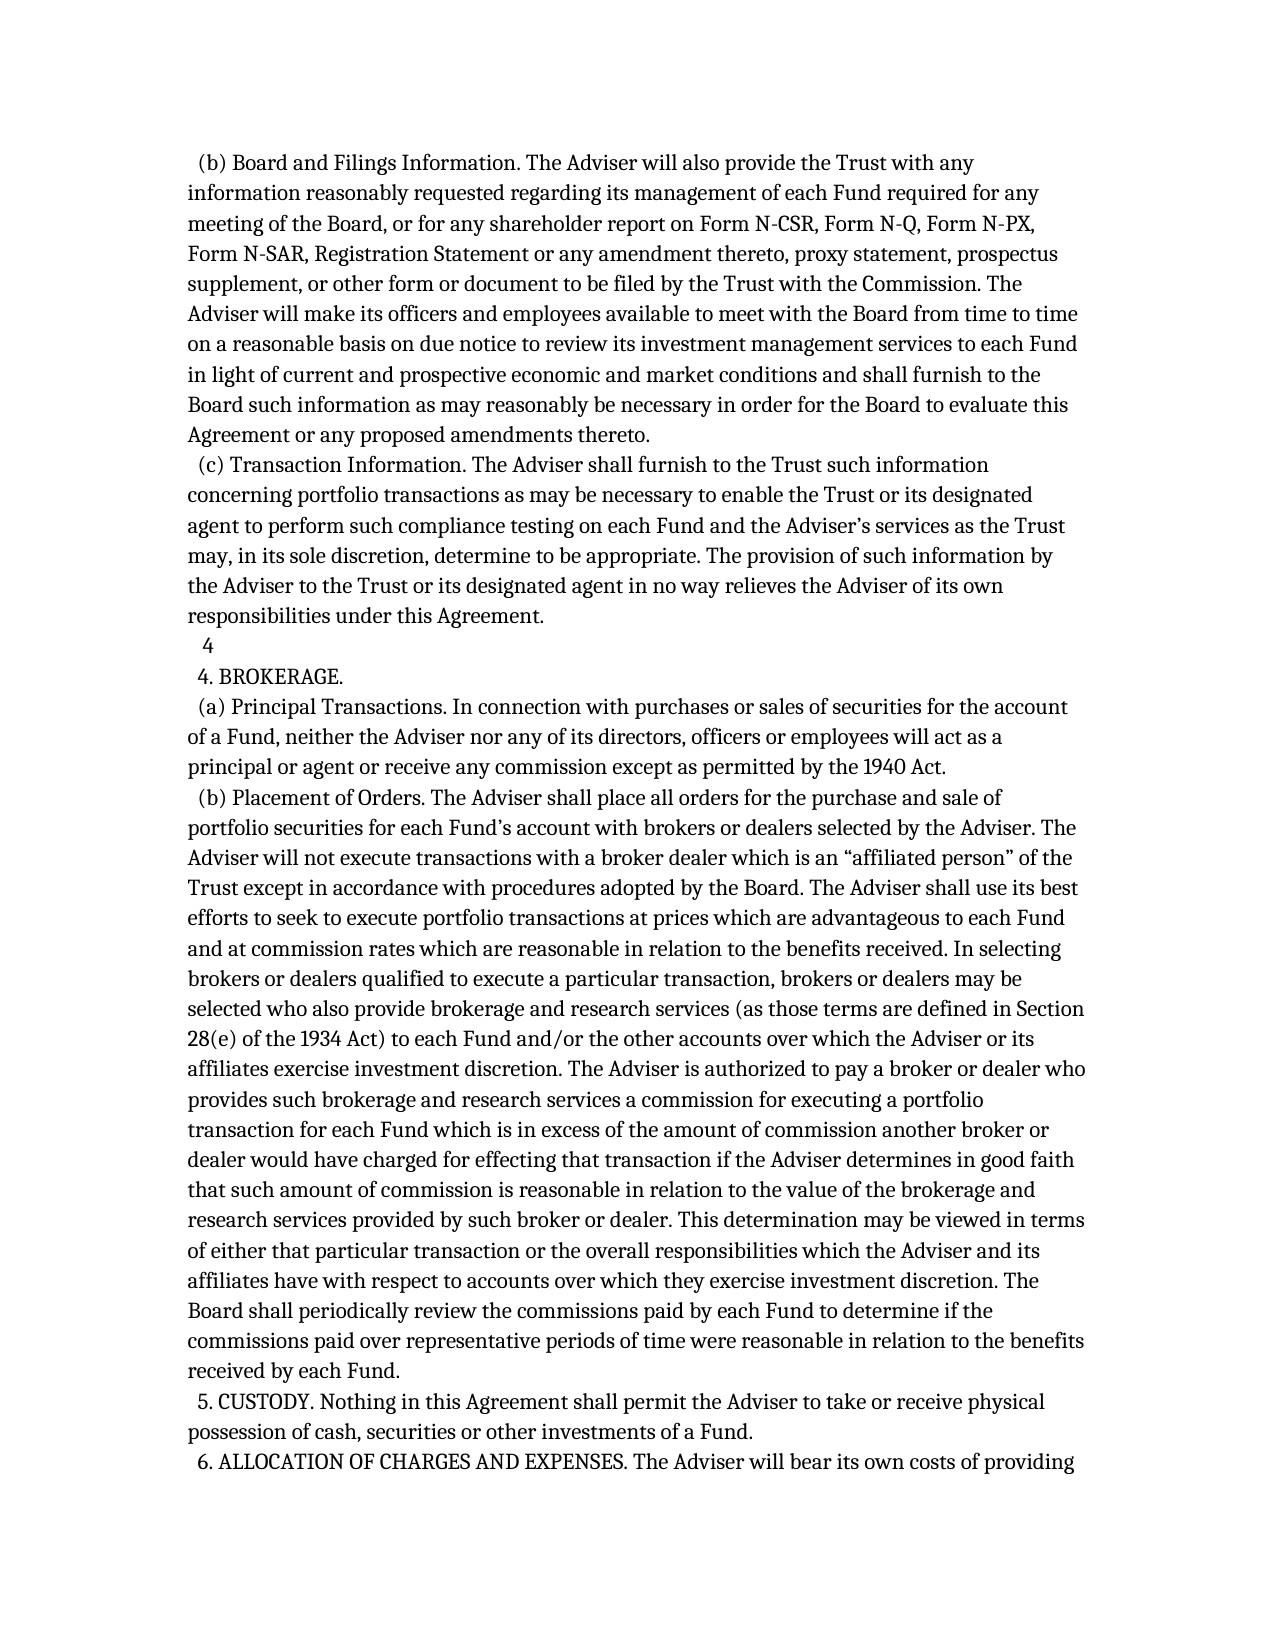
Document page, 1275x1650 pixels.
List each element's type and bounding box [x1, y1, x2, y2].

text [187, 150, 1087, 1475]
